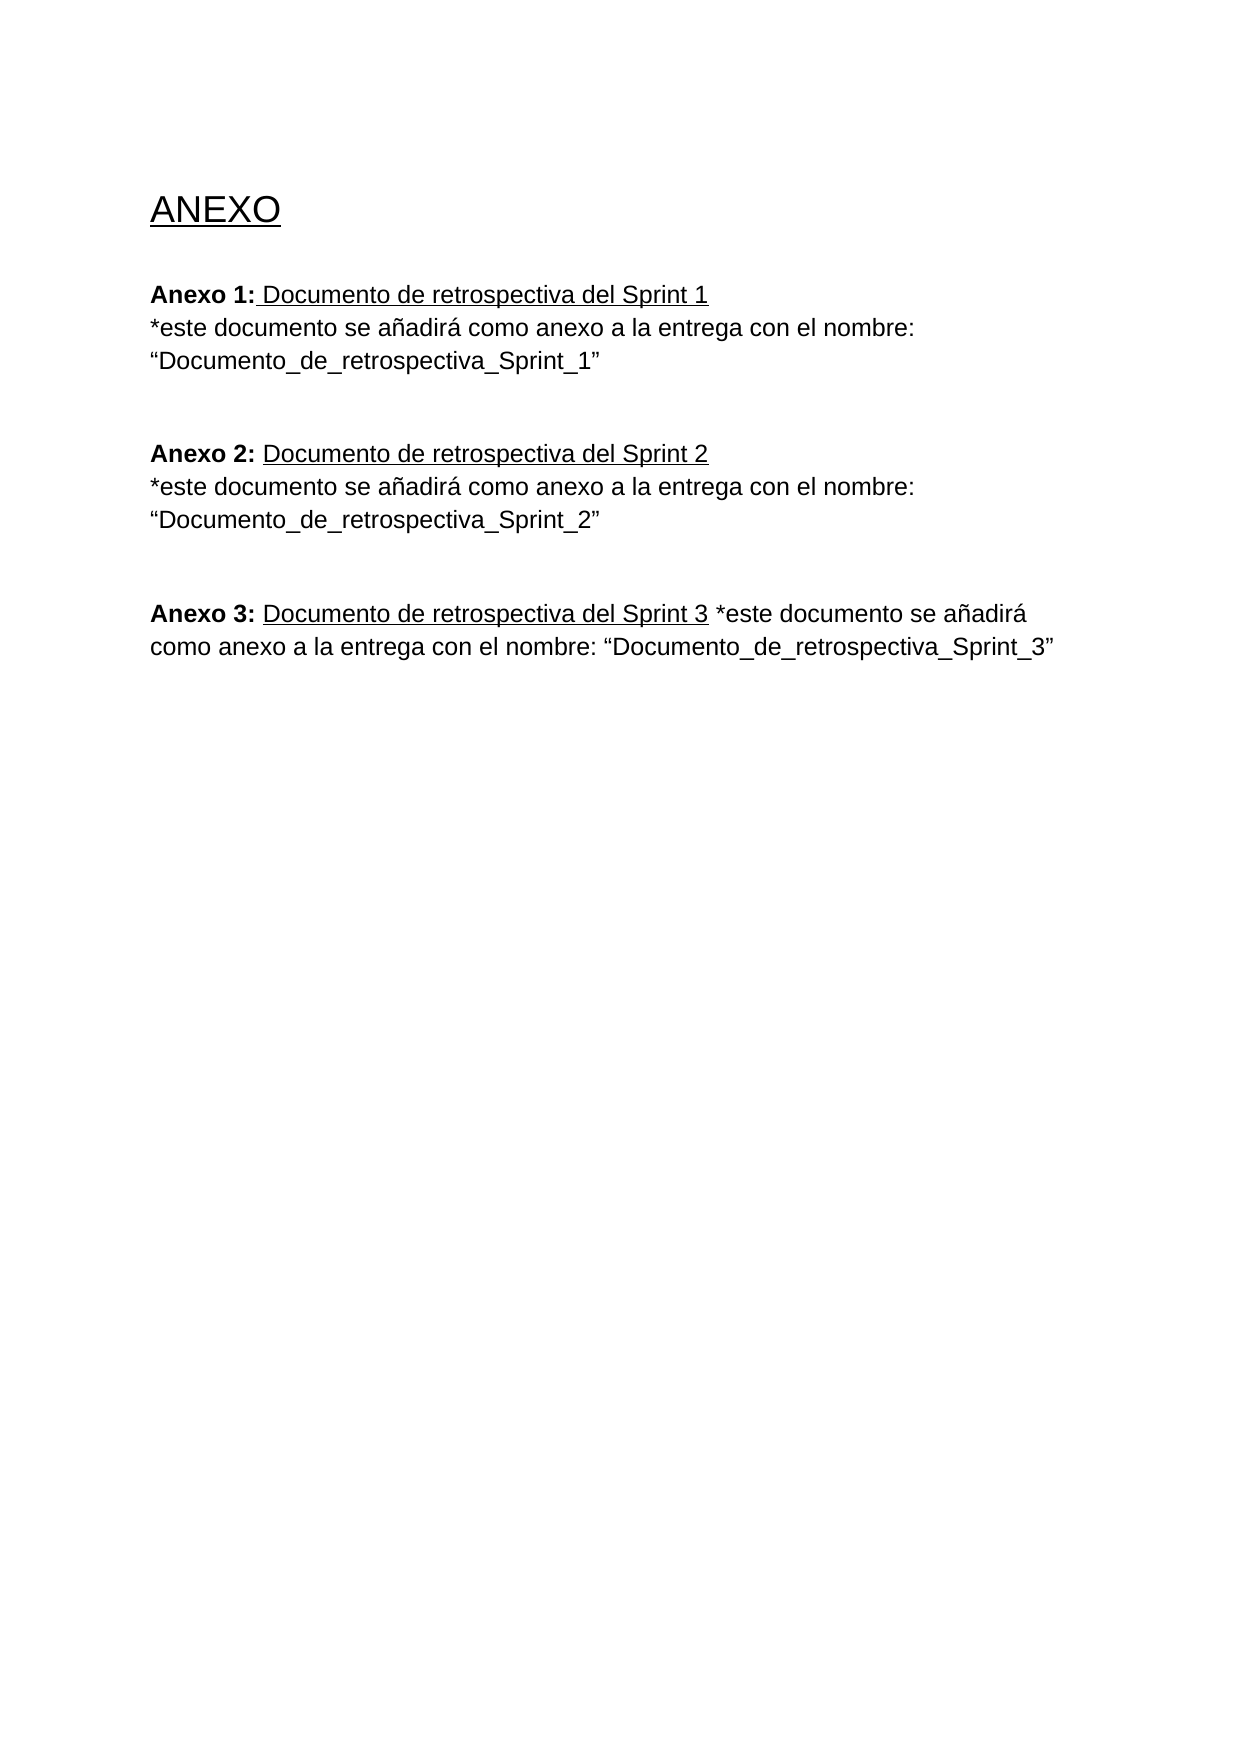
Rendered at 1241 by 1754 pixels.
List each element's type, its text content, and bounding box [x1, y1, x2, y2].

text *este documento se añadirá como anexo a la entrega con el nombre: “Documento_de_retrospectiva_Sprint_1” [150, 313, 1090, 374]
subtitle ANEXO [150, 187, 1090, 231]
text Anexo 1: Documento de retrospectiva del Sprint 1 [150, 280, 1090, 308]
text Anexo 3: Documento de retrospectiva del Sprint 3 *este documento se añadirá como anexo a la entrega con el nombre: “Documento_de_retrospectiva_Sprint_3” [150, 599, 1090, 661]
text *este documento se añadirá como anexo a la entrega con el nombre: “Documento_de_retrospectiva_Sprint_2” [150, 472, 1090, 534]
text Anexo 2: Documento de retrospectiva del Sprint 2 [150, 439, 1090, 468]
